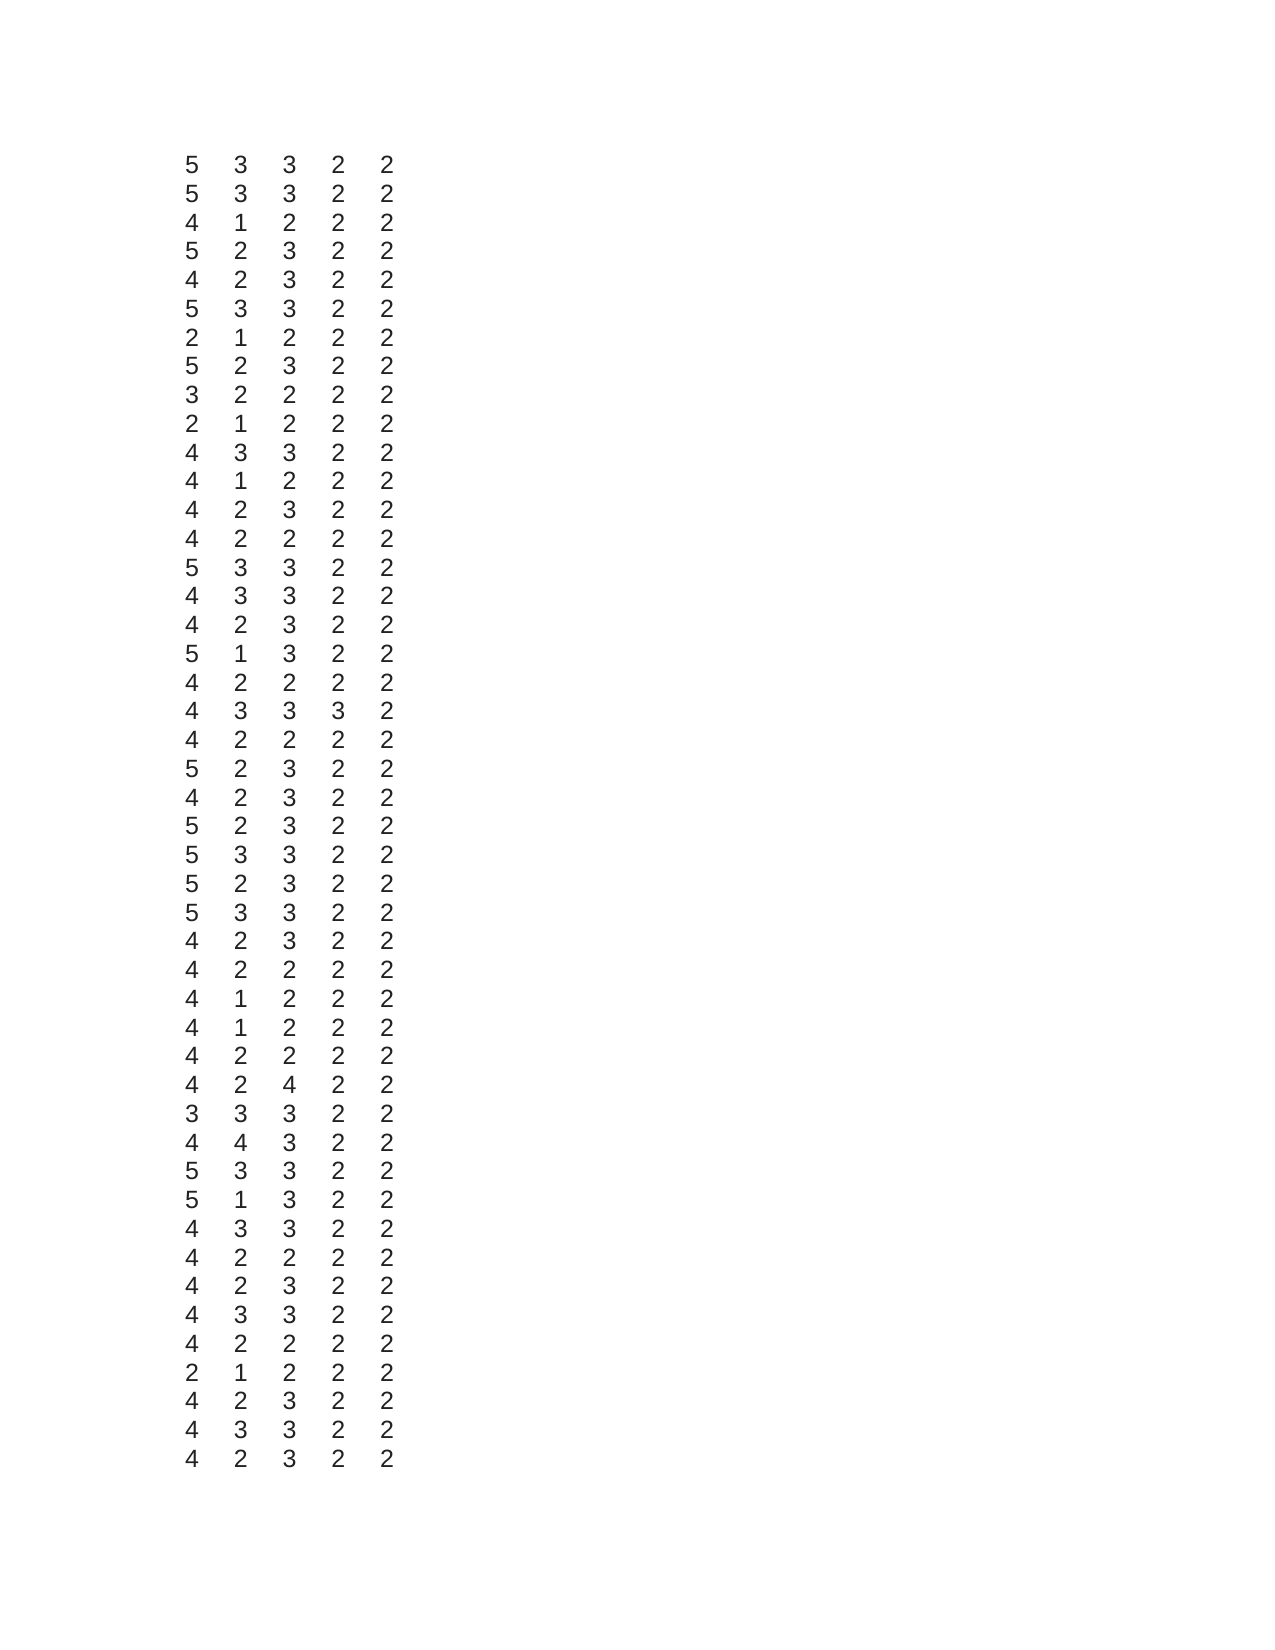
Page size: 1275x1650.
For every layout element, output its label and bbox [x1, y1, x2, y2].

text [150, 150, 1125, 1472]
